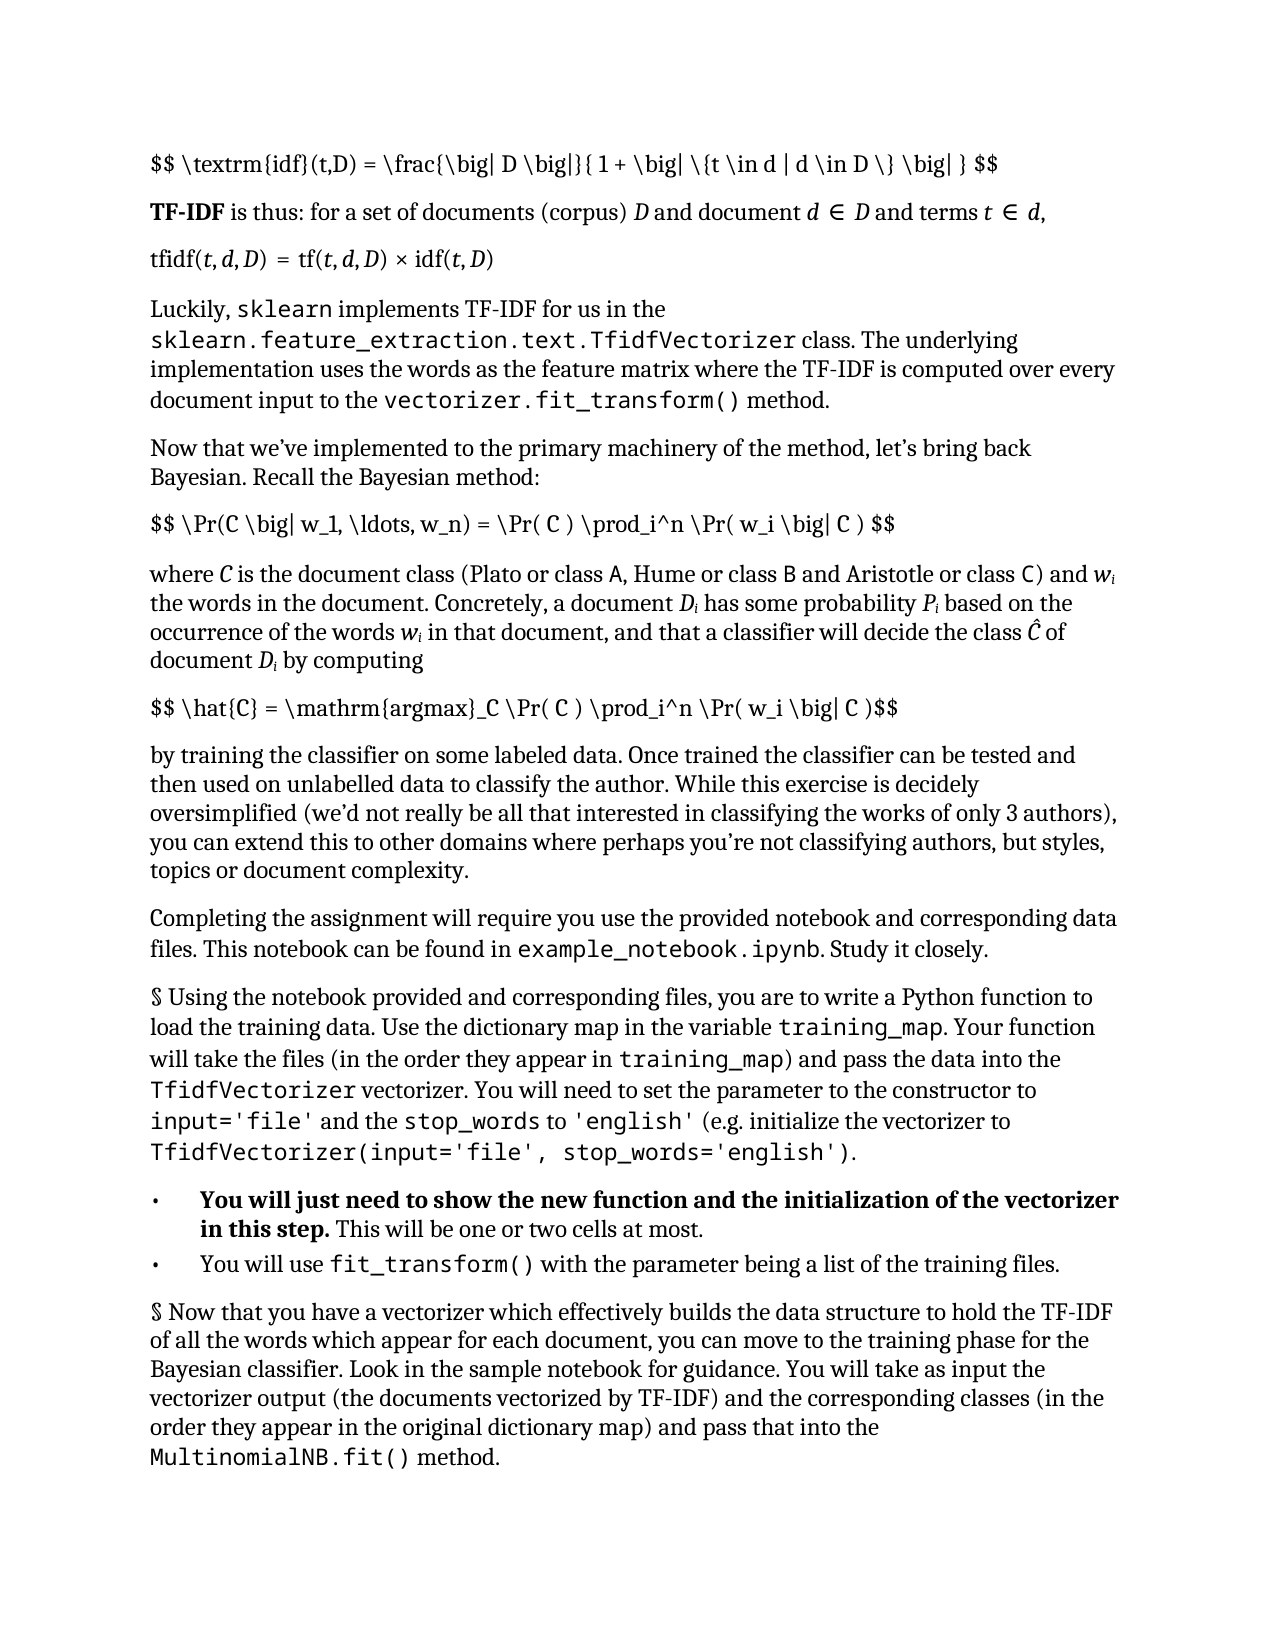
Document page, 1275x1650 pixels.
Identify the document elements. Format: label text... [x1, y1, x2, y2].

text TF-IDF is thus: for a set of documents (corpus) D and document d ∈ D and terms t ∈ d, [150, 197, 1125, 226]
text § Using the notebook provided and corresponding files, you are to write a Python function to load the training data. Use the dictionary map in the variable training_map. Your function will take the files (in the order they appear in training_map) and pass the data into the TfidfVectorizer vectorizer. You will need to set the parameter to the constructor to input='file' and the stop_words to 'english' (e.g. initialize the vectorizer to TfidfVectorizer(input='file', stop_words='english'). [150, 982, 1125, 1167]
list You will use fit_transform() with the parameter being a list of the training files. [150, 1247, 1125, 1279]
text tfidf(t, d, D) = tf(t, d, D) × idf(t, D) [150, 245, 1125, 274]
text $$ \textrm{idf}(t,D) = \frac{\big| D \big|}{ 1 + \big| \{t \in d | d \in D \} \big| } $$ [150, 150, 1125, 179]
text § Now that you have a vectorizer which effectively builds the data structure to hold the TF-IDF of all the words which appear for each document, you can move to the training phase for the Bayesian classifier. Look in the sample notebook for guidance. You will take as input the vectorizer output (the documents vectorized by TF-IDF) and the corresponding classes (in the order they appear in the original dictionary map) and pass that into the MultinomialNB.fit() method. [150, 1297, 1125, 1472]
list You will just need to show the new function and the initialization of the vectorizer in this step. This will be one or two cells at most. [150, 1186, 1125, 1244]
text Now that we’ve implemented to the primary machinery of the method, let’s bring back Bayesian. Recall the Bayesian method: [150, 434, 1125, 491]
text $$ \hat{C} = \mathrm{argmax}_C \Pr( C ) \prod_i^n \Pr( w_i \big| C )$$ [150, 694, 1125, 722]
text where C is the document class (Plato or class A, Hume or class B and Aristotle or class C) and wi the words in the document. Concretely, a document Di has some probability Pi based on the occurrence of the words wi in that document, and that a classifier will decide the class Ĉ of document Di by computing [150, 557, 1125, 675]
text Luckily, sklearn implements TF-IDF for us in the sklearn.feature_extraction.text.TfidfVectorizer class. The underlying implementation uses the words as the feature matrix where the TF-IDF is computed over every document input to the vectorizer.fit_transform() method. [150, 292, 1125, 415]
text by training the classifier on some labeled data. Once trained the classifier can be tested and then used on unlabelled data to classify the author. While this exercise is decidely oversimplified (we’d not really be all that interested in classifying the works of only 3 authors), you can extend this to other domains where perhaps you’re not classifying authors, but styles, topics or document complexity. [150, 741, 1125, 885]
text $$ \Pr(C \big| w_1, \ldots, w_n) = \Pr( C ) \prod_i^n \Pr( w_i \big| C ) $$ [150, 510, 1125, 539]
text Completing the assignment will require you use the provided notebook and corresponding data files. This notebook can be found in example_notebook.ipynb. Study it closely. [150, 904, 1125, 964]
